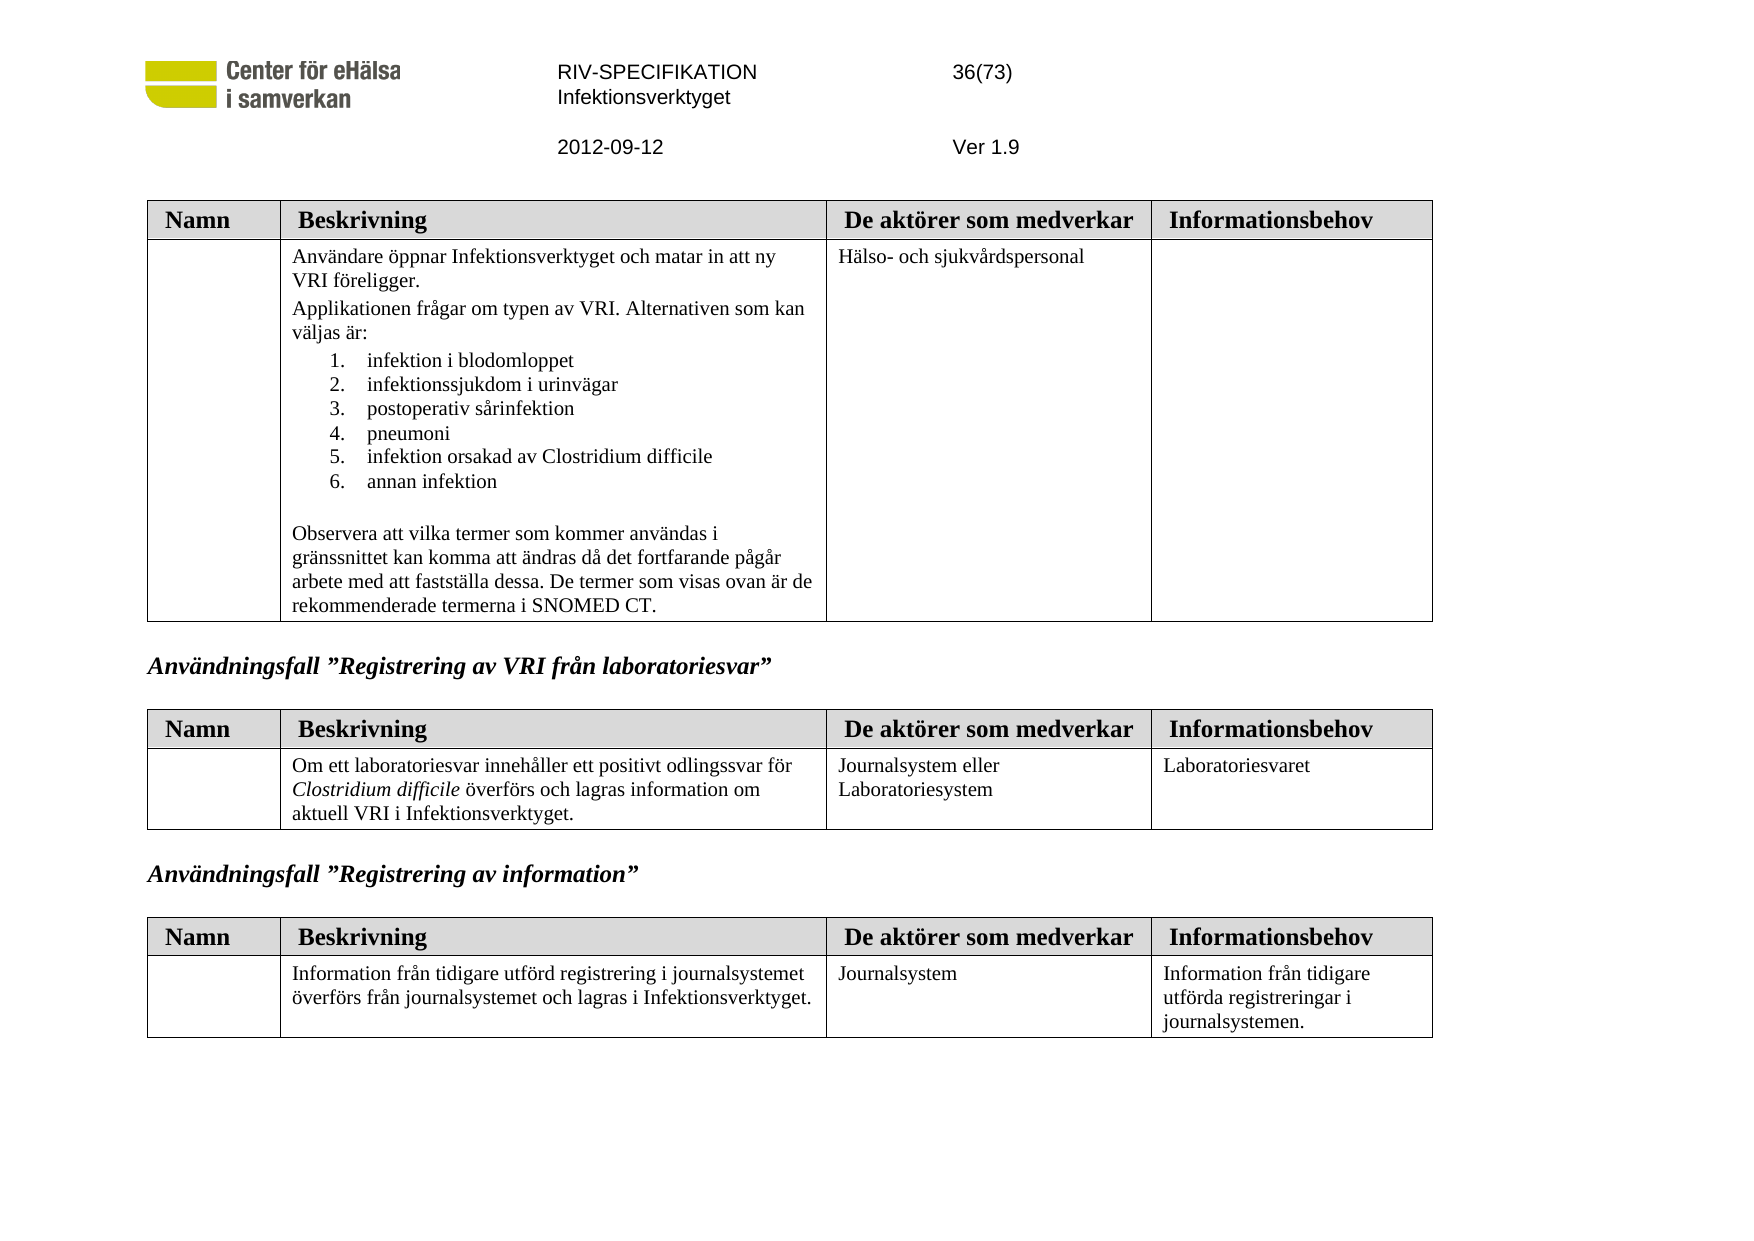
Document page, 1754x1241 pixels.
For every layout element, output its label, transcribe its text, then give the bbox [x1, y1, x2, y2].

table_header Namn [148, 710, 280, 747]
table_header Informationsbehov [1152, 201, 1432, 238]
table_cell Information från tidigare utförda registreringar i journalsystemen. [1152, 956, 1432, 1037]
table_cell Information från tidigare utförd registrering i journalsystemet överförs från journalsystemet och lagras i Infektionsverktyget. [281, 956, 826, 1037]
table_header Beskrivning [281, 201, 826, 238]
table_cell [148, 749, 280, 829]
table_cell [148, 956, 280, 1037]
table_cell Journalsystem eller Laboratoriesystem [827, 749, 1151, 829]
table_cell Om ett laboratoriesvar innehåller ett positivt odlingssvar för Clostridium difficile överförs och lagras information om aktuell VRI i Infektionsverktyget. [281, 749, 826, 829]
table_header Beskrivning [281, 918, 826, 955]
table_header Informationsbehov [1152, 710, 1432, 747]
table_header De aktörer som medverkar [827, 201, 1151, 238]
table_header Namn [148, 918, 280, 955]
table_header Namn [148, 201, 280, 238]
table_header De aktörer som medverkar [827, 710, 1151, 747]
table_header Informationsbehov [1152, 918, 1432, 955]
table_header Beskrivning [281, 710, 826, 747]
table_header De aktörer som medverkar [827, 918, 1151, 955]
text Användningsfall ”Registrering av information” [148, 859, 1606, 888]
table_cell Journalsystem [827, 956, 1151, 1037]
picture [145, 61, 400, 108]
table_cell [1152, 240, 1432, 621]
table_cell Laboratoriesvaret [1152, 749, 1432, 829]
table_cell Användare öppnar Infektionsverktyget och matar in att ny VRI föreligger. Applikationen frågar om typen av VRI. Alternativen som kan väljas är: infektion i blodomloppet infektionssjukdom i urinvägar postoperativ sårinfektion pneumoni infektion orsakad av Clostridium difficile annan infektion Observera att vilka termer som kommer användas i gränssnittet kan komma att ändras då det fortfarande pågår arbete med att fastställa dessa. De termer som visas ovan är de rekommenderade termerna i SNOMED CT. [281, 240, 826, 621]
table_cell [148, 240, 280, 621]
table_cell Hälso- och sjukvårdspersonal [827, 240, 1151, 621]
text Användningsfall ”Registrering av VRI från laboratoriesvar” [148, 651, 1606, 680]
